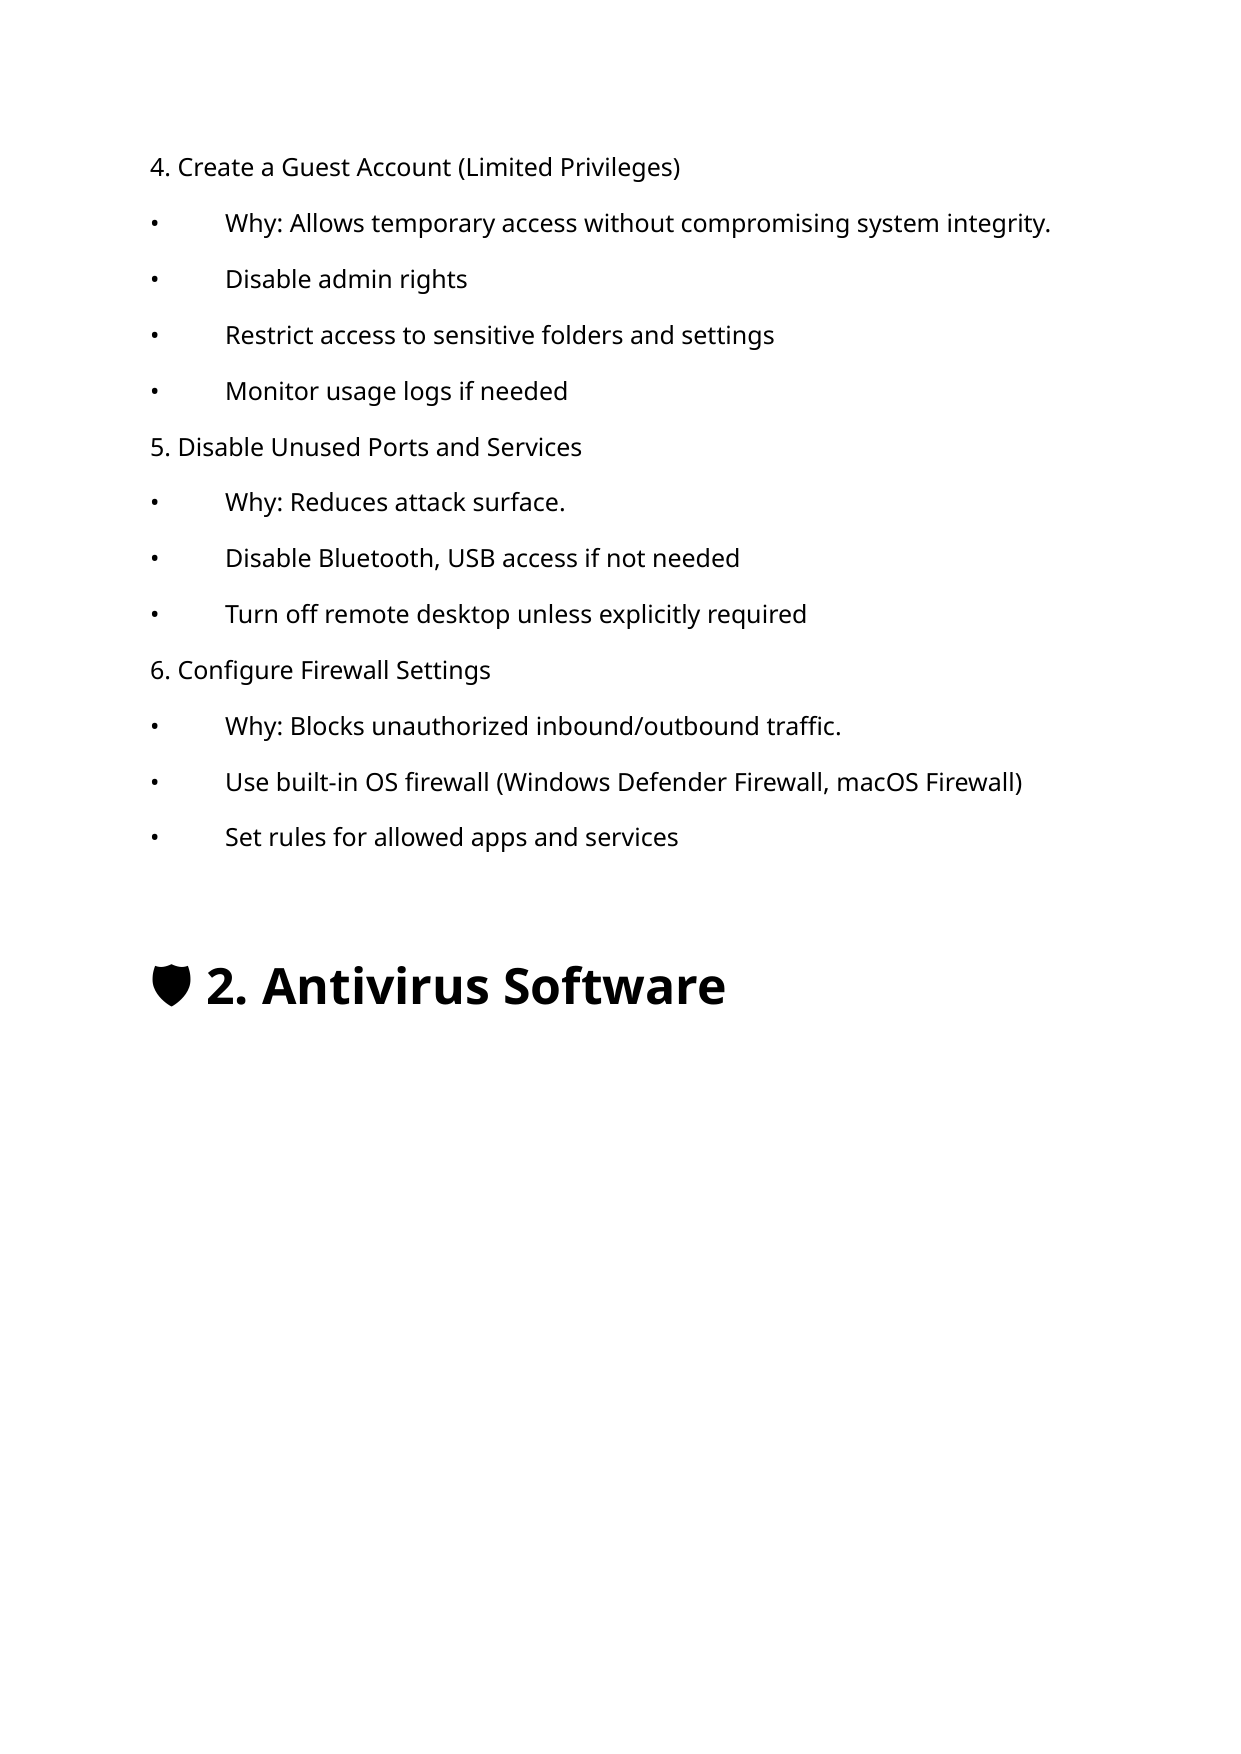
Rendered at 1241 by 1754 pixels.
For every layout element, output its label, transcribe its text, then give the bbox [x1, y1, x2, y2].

text • Restrict access to sensitive folders and settings [150, 317, 1090, 352]
text 5. Disable Unused Ports and Services [150, 429, 1090, 463]
text 🛡️ 2. Antivirus Software [150, 951, 1090, 1019]
text • Disable admin rights [150, 262, 1090, 296]
text • Set rules for allowed apps and services [150, 820, 1090, 854]
text • Use built-in OS firewall (Windows Defender Firewall, macOS Firewall) [150, 764, 1090, 798]
text • Why: Reduces attack surface. [150, 485, 1090, 519]
text • Turn off remote desktop unless explicitly required [150, 597, 1090, 631]
text • Why: Allows temporary access without compromising system integrity. [150, 206, 1090, 240]
text 6. Configure Firewall Settings [150, 652, 1090, 687]
text 4. Create a Guest Account (Limited Privileges) [150, 150, 1090, 184]
text • Monitor usage logs if needed [150, 373, 1090, 407]
text • Disable Bluetooth, USB access if not needed [150, 541, 1090, 575]
text • Why: Blocks unauthorized inbound/outbound traffic. [150, 708, 1090, 742]
